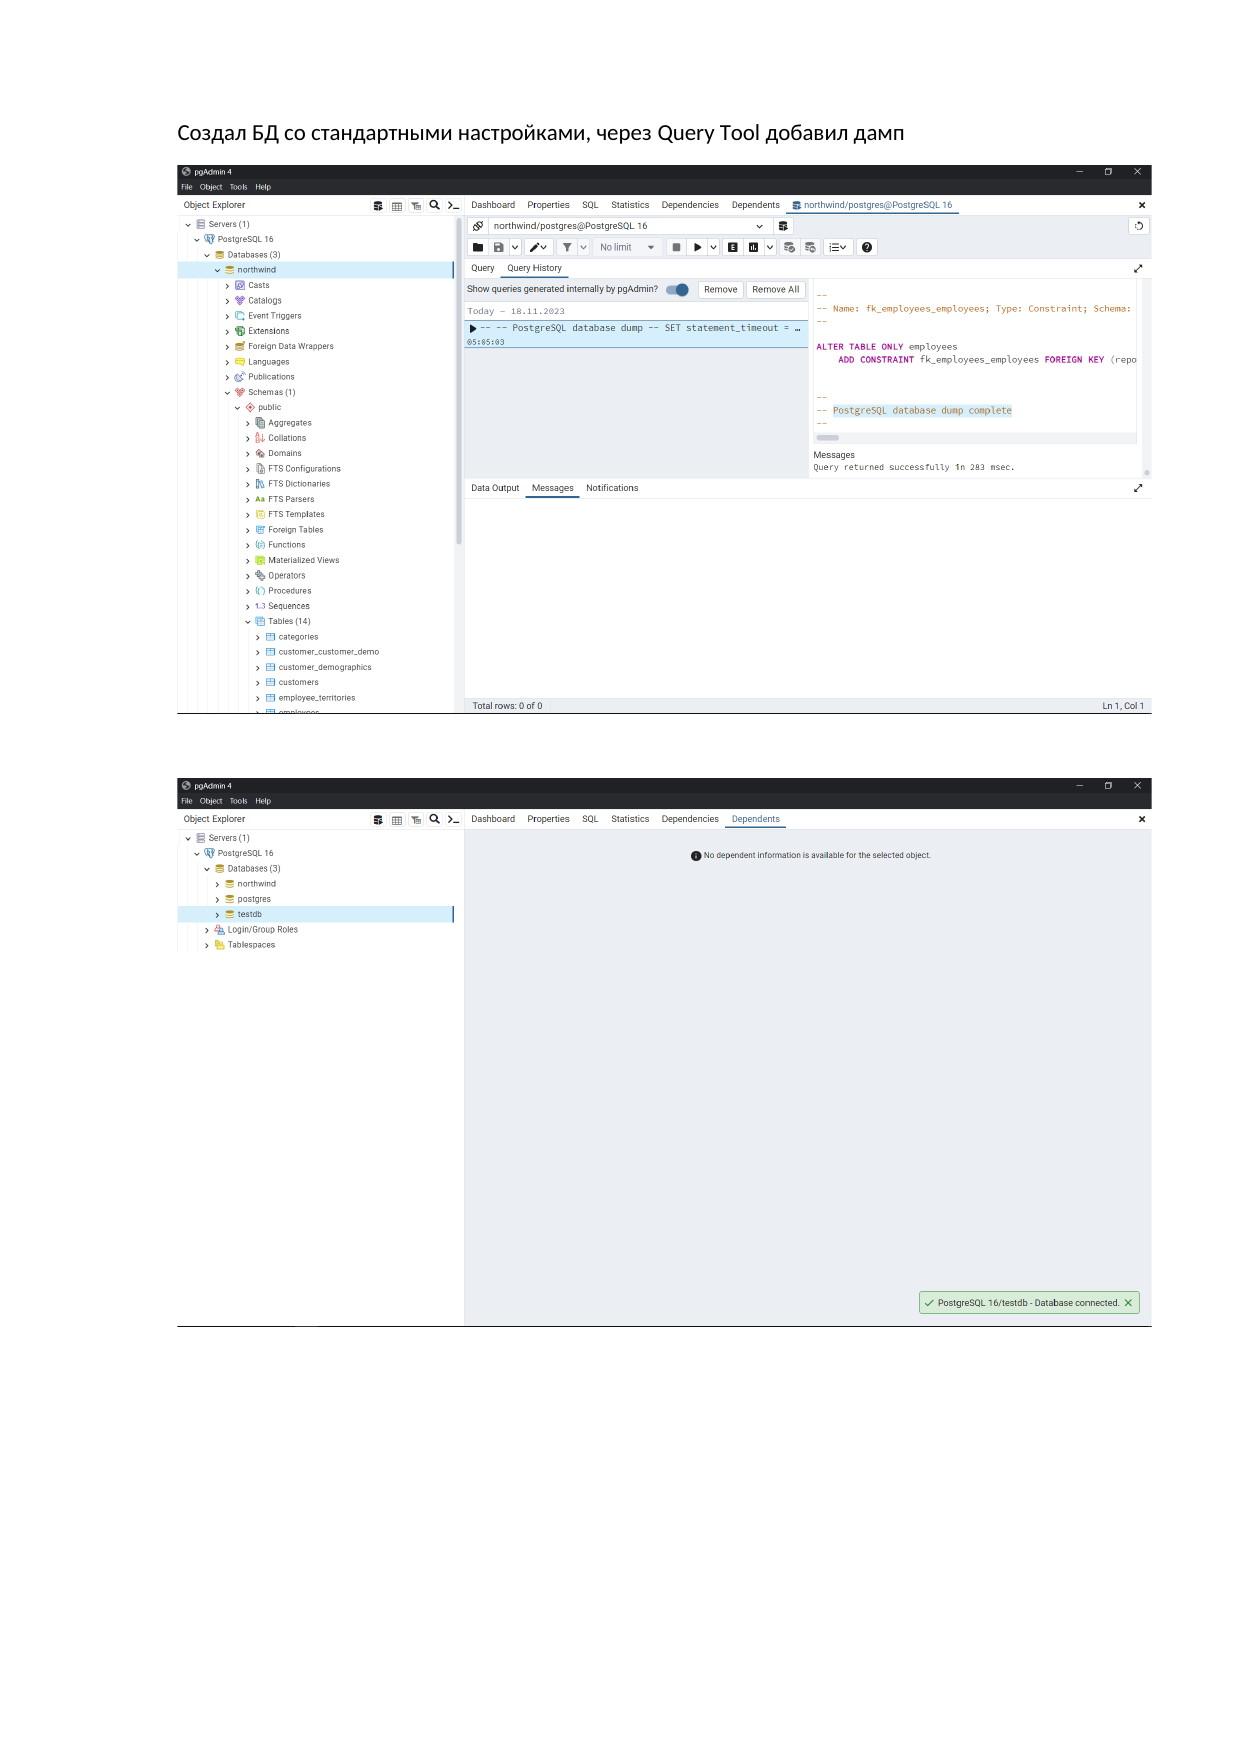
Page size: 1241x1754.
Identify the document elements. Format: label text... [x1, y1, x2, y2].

picture [177, 778, 1152, 1327]
text Создал БД со стандартными настройками, через Query Tool добавил дамп [177, 118, 1152, 146]
picture [177, 165, 1152, 714]
